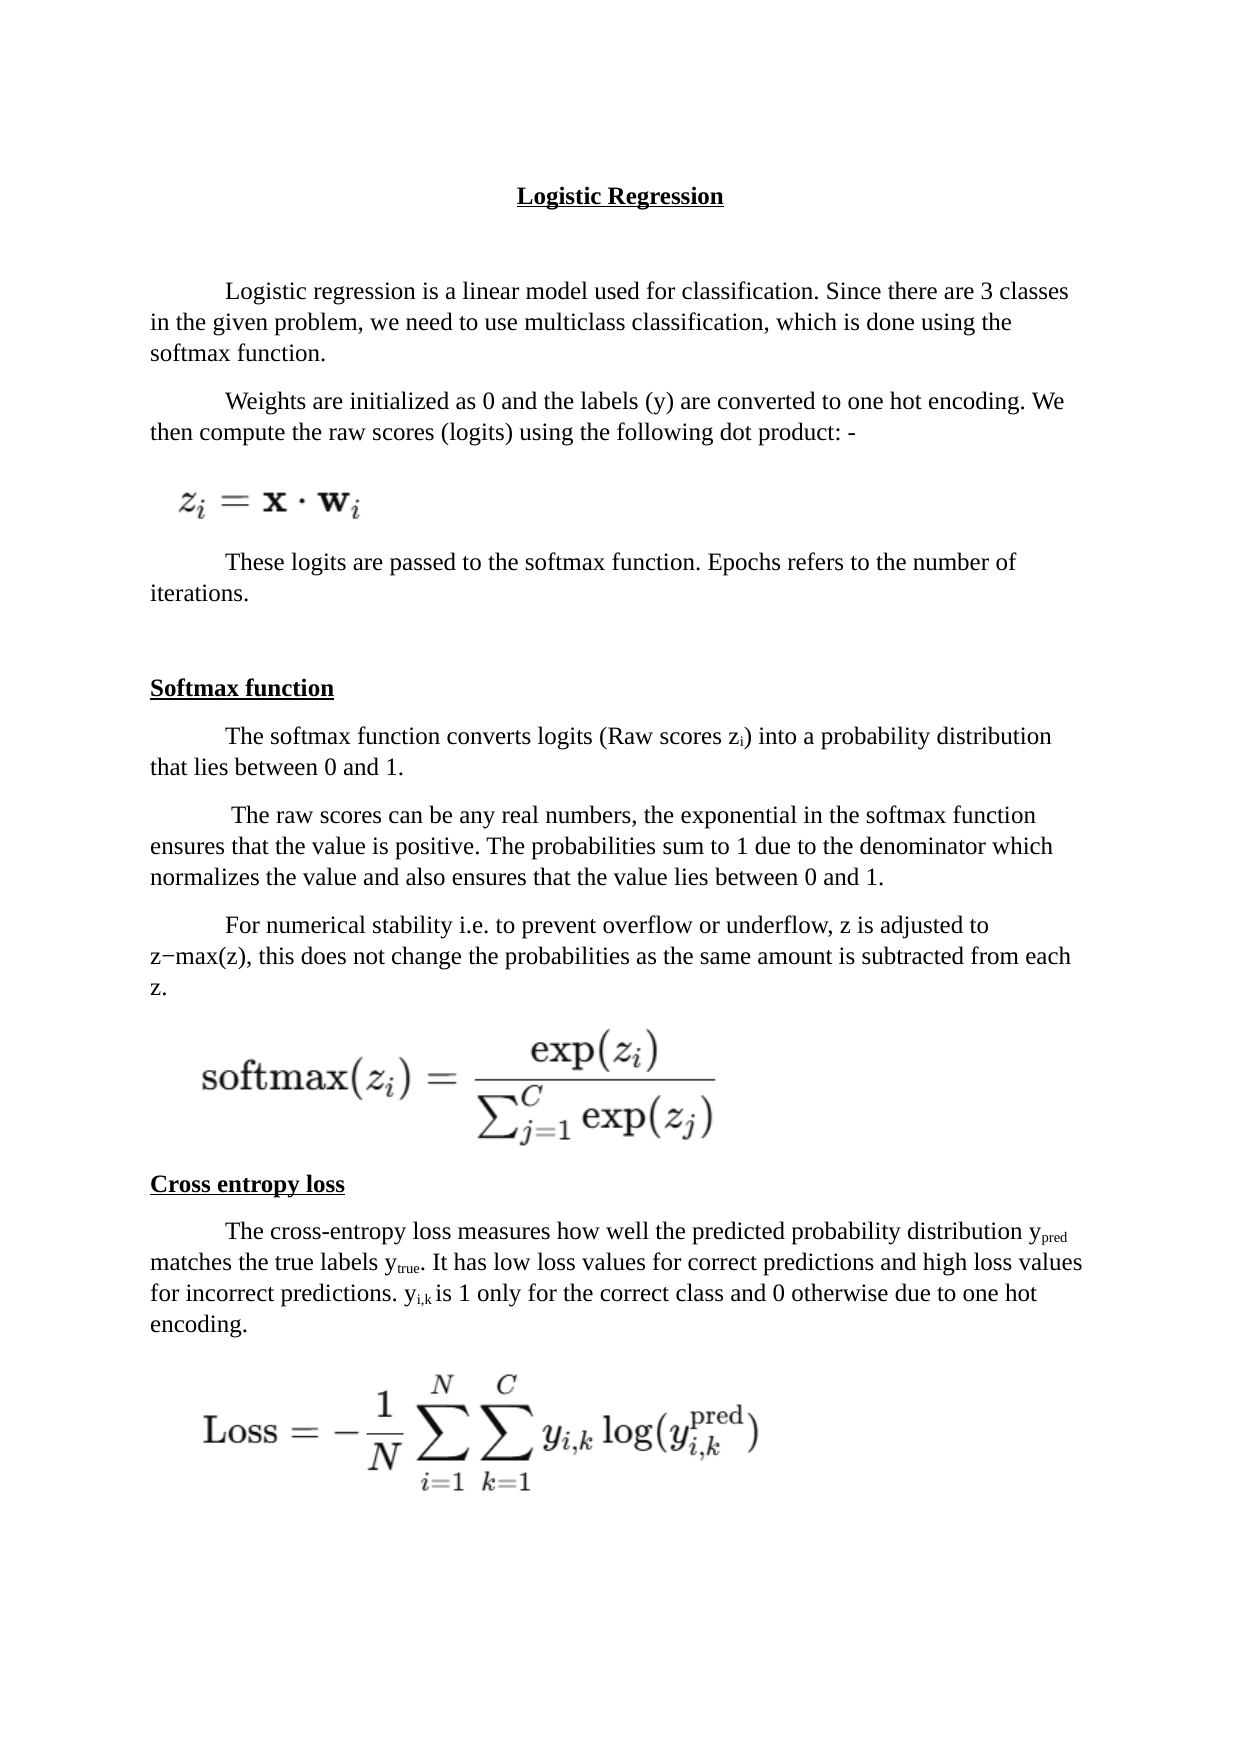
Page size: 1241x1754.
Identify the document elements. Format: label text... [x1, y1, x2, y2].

text Logistic regression is a linear model used for classification. Since there are 3 classes in the given problem, we need to use multiclass classification, which is done using the softmax function. [150, 276, 1090, 367]
text The raw scores can be any real numbers, the exponential in the softmax function ensures that the value is positive. The probabilities sum to 1 due to the denominator which normalizes the value and also ensures that the value lies between 0 and 1. [150, 800, 1090, 891]
text Softmax function [150, 673, 1090, 702]
text Cross entropy loss [150, 1169, 1090, 1197]
text These logits are passed to the softmax function. Epochs refers to the number of iterations. [150, 547, 1090, 607]
text Weights are initialized as 0 and the labels (y) are converted to one hot encoding. We then compute the raw scores (logits) using the following dot product: - [150, 386, 1090, 446]
picture [150, 1357, 775, 1507]
picture [150, 1019, 730, 1150]
text The softmax function converts logits (Raw scores zi) into a probability distribution that lies between 0 and 1. [150, 721, 1090, 781]
text The cross-entropy loss measures how well the predicted probability distribution ypred matches the true labels ytrue. It has low loss values for correct predictions and high loss values for incorrect predictions. yi,k is 1 only for the correct class and 0 otherwise due to one hot encoding. [150, 1216, 1090, 1338]
picture [150, 465, 372, 529]
text For numerical stability i.e. to prevent overflow or underflow, z is adjusted to z−max(z), this does not change the probabilities as the same amount is subtracted from each z. [150, 910, 1090, 1001]
text Logistic Regression [150, 150, 1090, 210]
